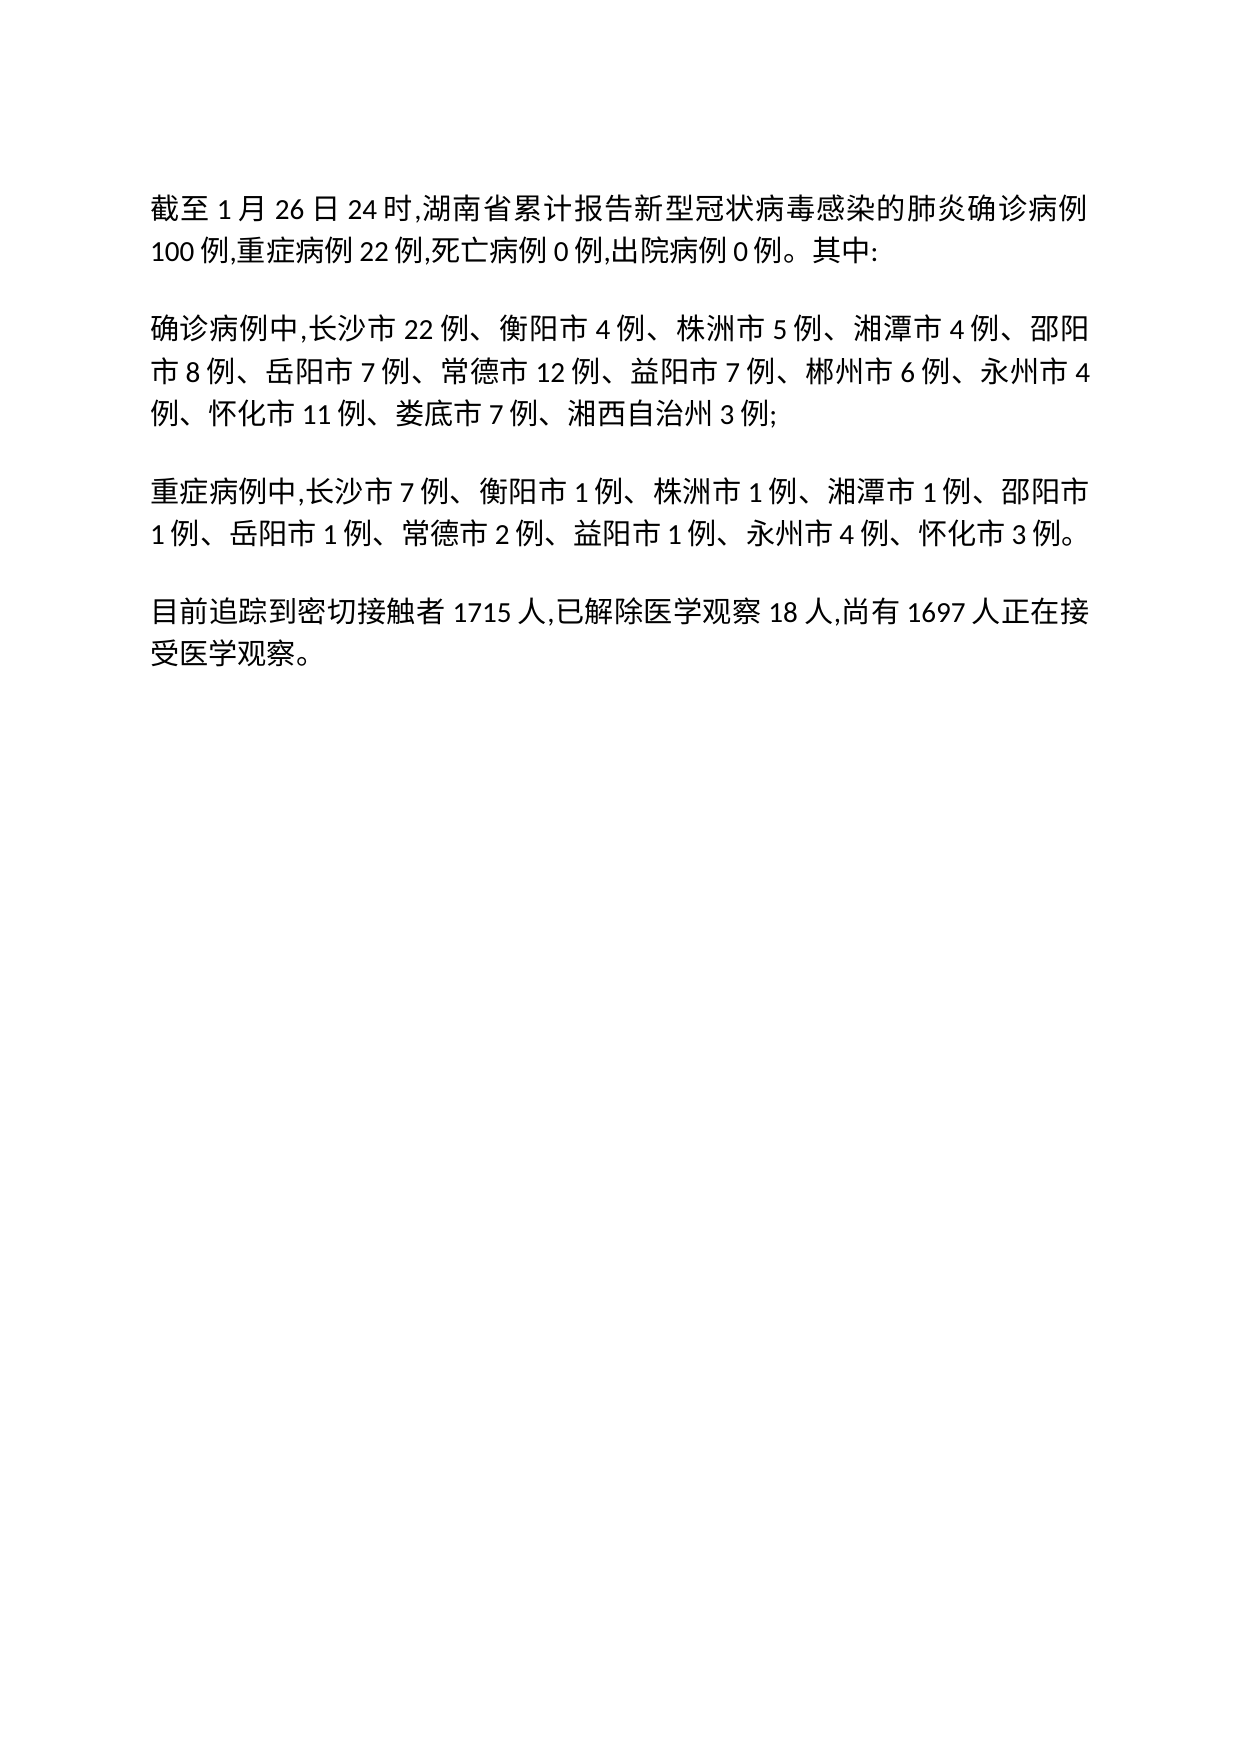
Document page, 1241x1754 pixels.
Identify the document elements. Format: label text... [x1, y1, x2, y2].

text 截至1月26日24时,湖南省累计报告新型冠状病毒感染的肺炎确诊病例100例,重症病例22例,死亡病例0例,出院病例0例。其中: [150, 186, 1090, 270]
text 确诊病例中,长沙市22例、衡阳市4例、株洲市5例、湘潭市4例、邵阳市8例、岳阳市7例、常德市12例、益阳市7例、郴州市6例、永州市4例、怀化市11例、娄底市7例、湘西自治州3例; [150, 306, 1090, 433]
text 目前追踪到密切接触者1715人,已解除医学观察18人,尚有1697人正在接受医学观察。 [150, 588, 1090, 673]
text 重症病例中,长沙市7例、衡阳市1例、株洲市1例、湘潭市1例、邵阳市1例、岳阳市1例、常德市2例、益阳市1例、永州市4例、怀化市3例。 [150, 468, 1090, 553]
